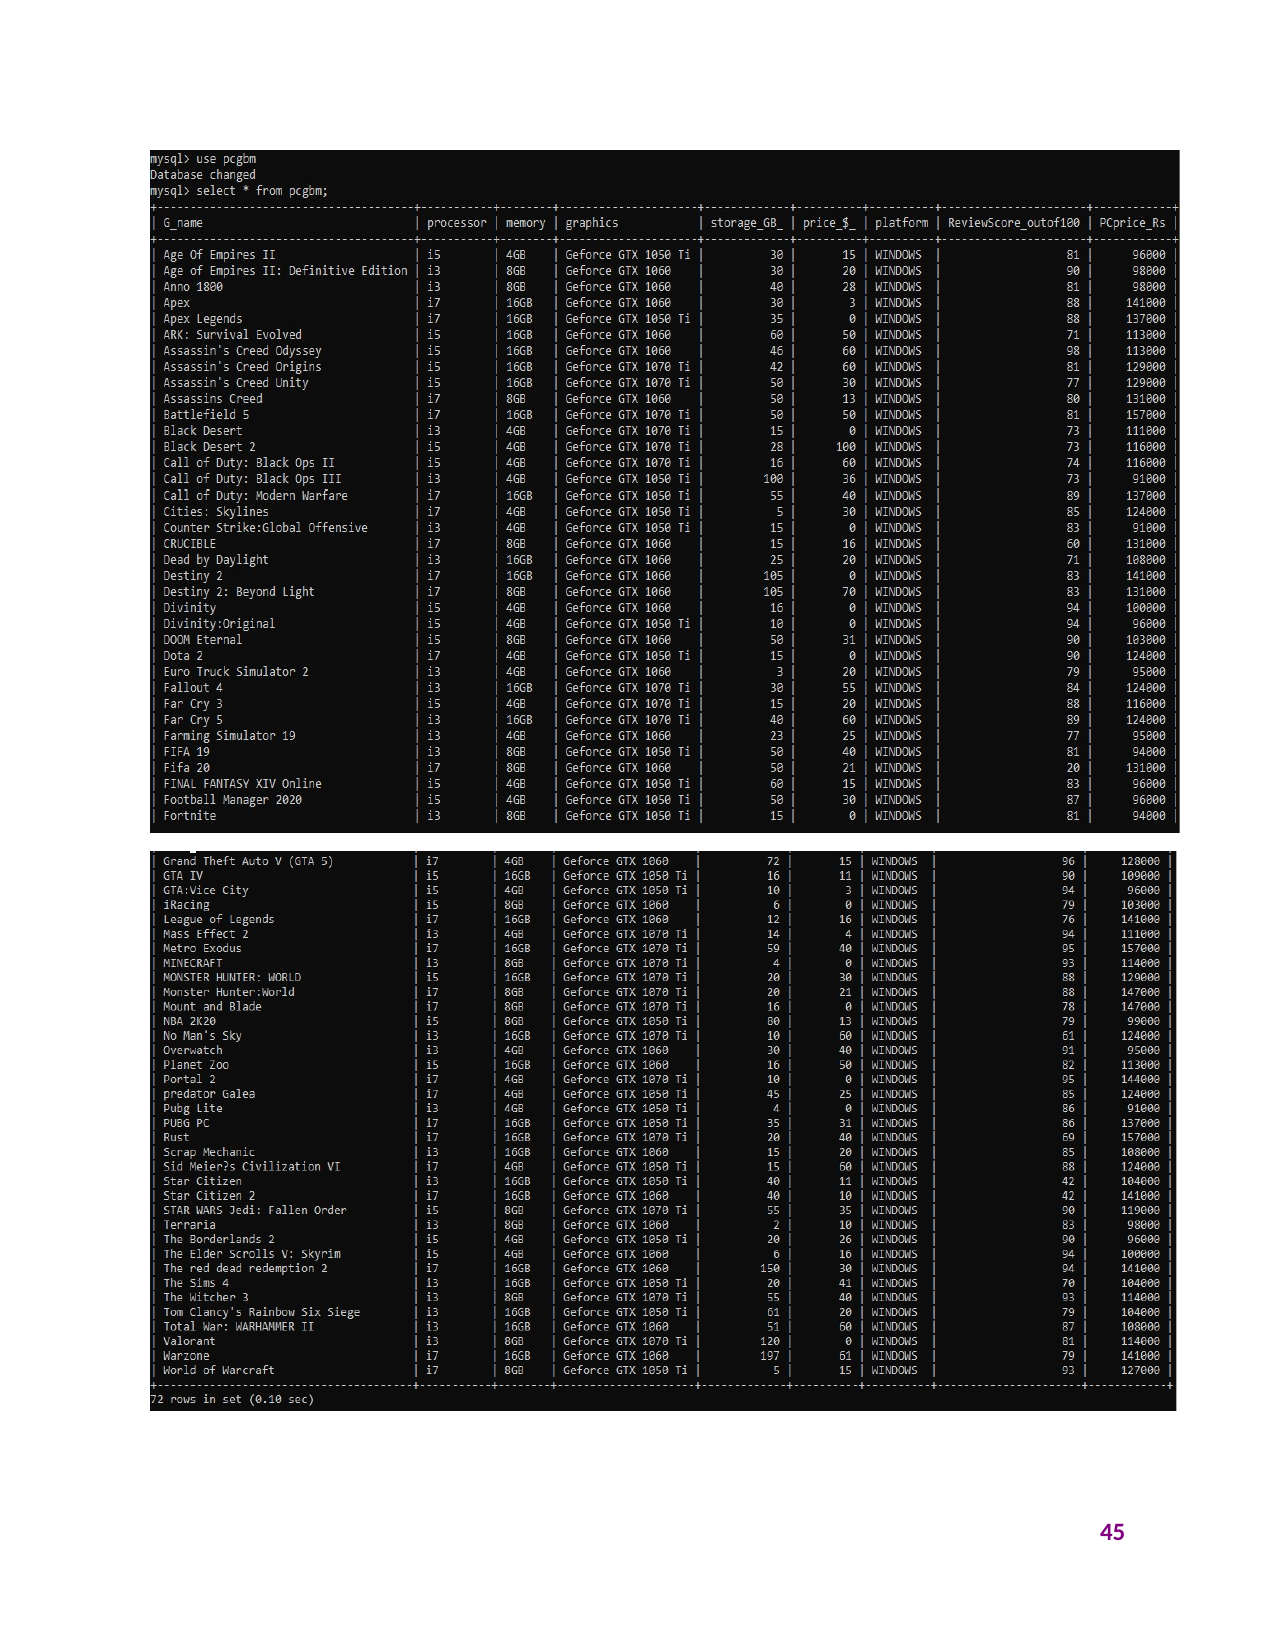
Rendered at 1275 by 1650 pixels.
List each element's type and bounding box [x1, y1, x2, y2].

picture [150, 150, 1180, 833]
picture [150, 851, 1177, 1411]
